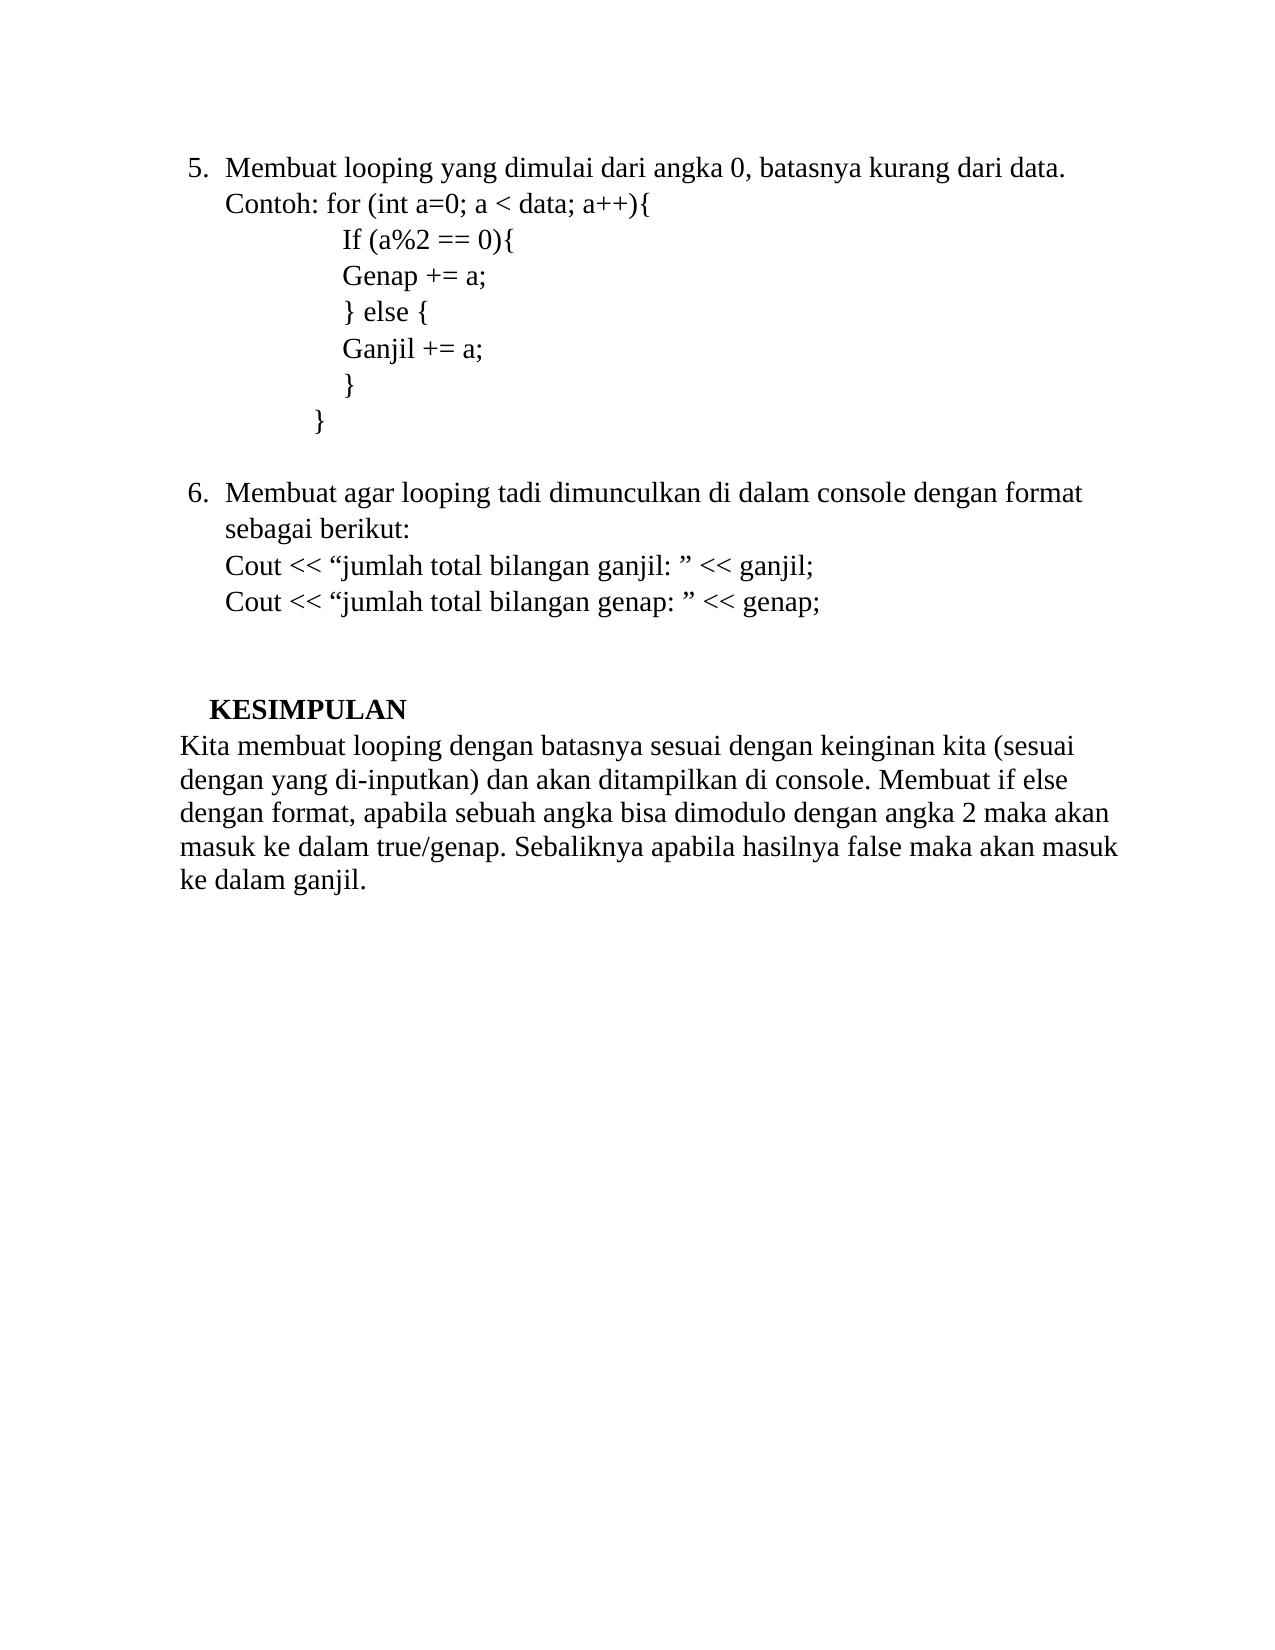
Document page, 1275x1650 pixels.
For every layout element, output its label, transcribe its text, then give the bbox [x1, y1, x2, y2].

list } [225, 367, 1125, 400]
list Cout << “jumlah total bilangan genap: ” << genap; [225, 584, 1125, 617]
list Genap += a; [225, 258, 1125, 292]
text KESIMPULAN [150, 692, 1125, 726]
list } else { [225, 294, 1125, 328]
text Kita membuat looping dengan batasnya sesuai dengan keinginan kita (sesuai dengan yang di-inputkan) dan akan ditampilkan di console. Membuat if else dengan format, apabila sebuah angka bisa dimodulo dengan angka 2 maka akan masuk ke dalam true/genap. Sebaliknya apabila hasilnya false maka akan masuk ke dalam ganjil. [179, 728, 1125, 896]
list Contoh: for (int a=0; a < data; a++){ [225, 186, 1125, 220]
list Membuat looping yang dimulai dari angka 0, batasnya kurang dari data. [187, 150, 1125, 183]
list Ganjil += a; [225, 331, 1125, 364]
list Membuat agar looping tadi dimunculkan di dalam console dengan format sebagai berikut: [187, 475, 1125, 545]
list Cout << “jumlah total bilangan ganjil: ” << ganjil; [225, 548, 1125, 581]
list If (a%2 == 0){ [225, 222, 1125, 256]
list } [225, 403, 1125, 437]
